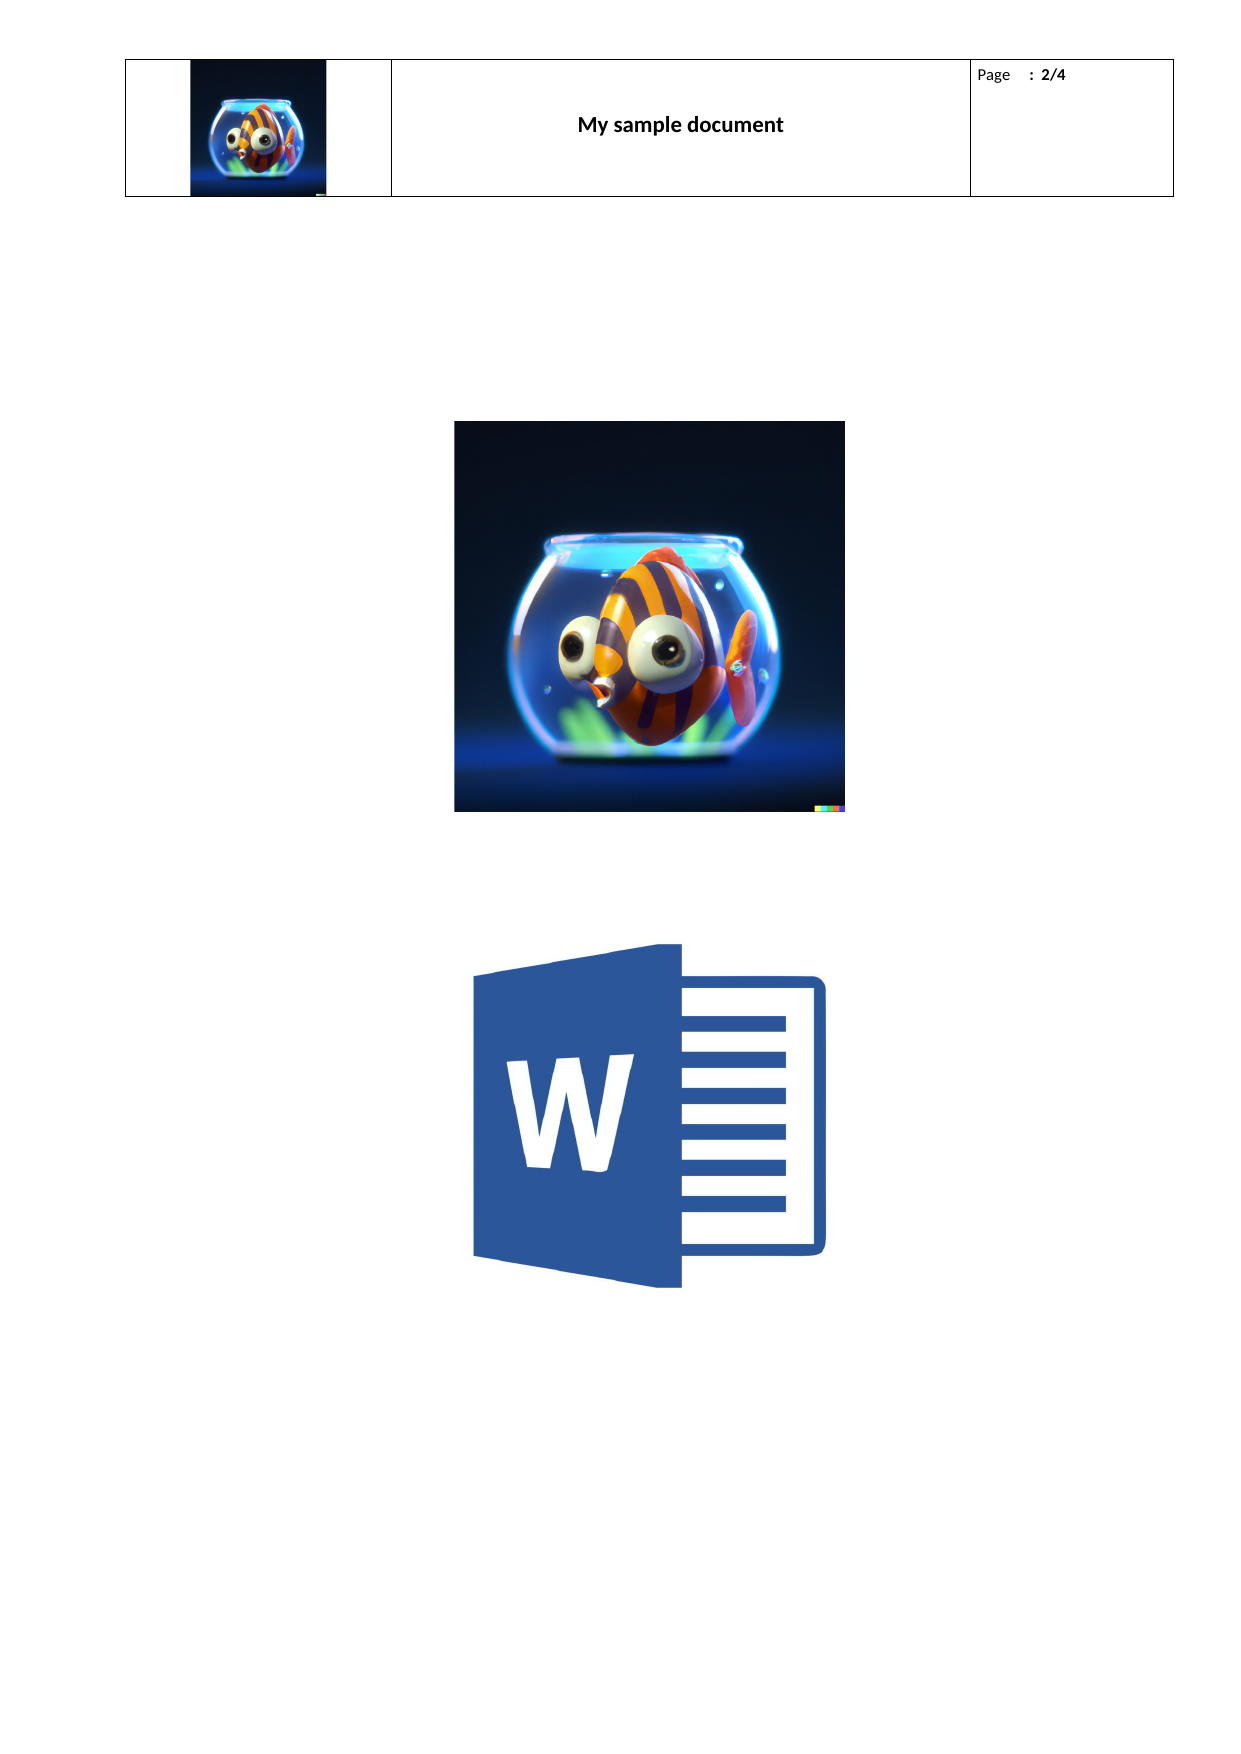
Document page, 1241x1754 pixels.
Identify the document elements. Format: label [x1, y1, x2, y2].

picture [447, 923, 852, 1310]
picture [190, 60, 327, 196]
picture [454, 421, 845, 812]
